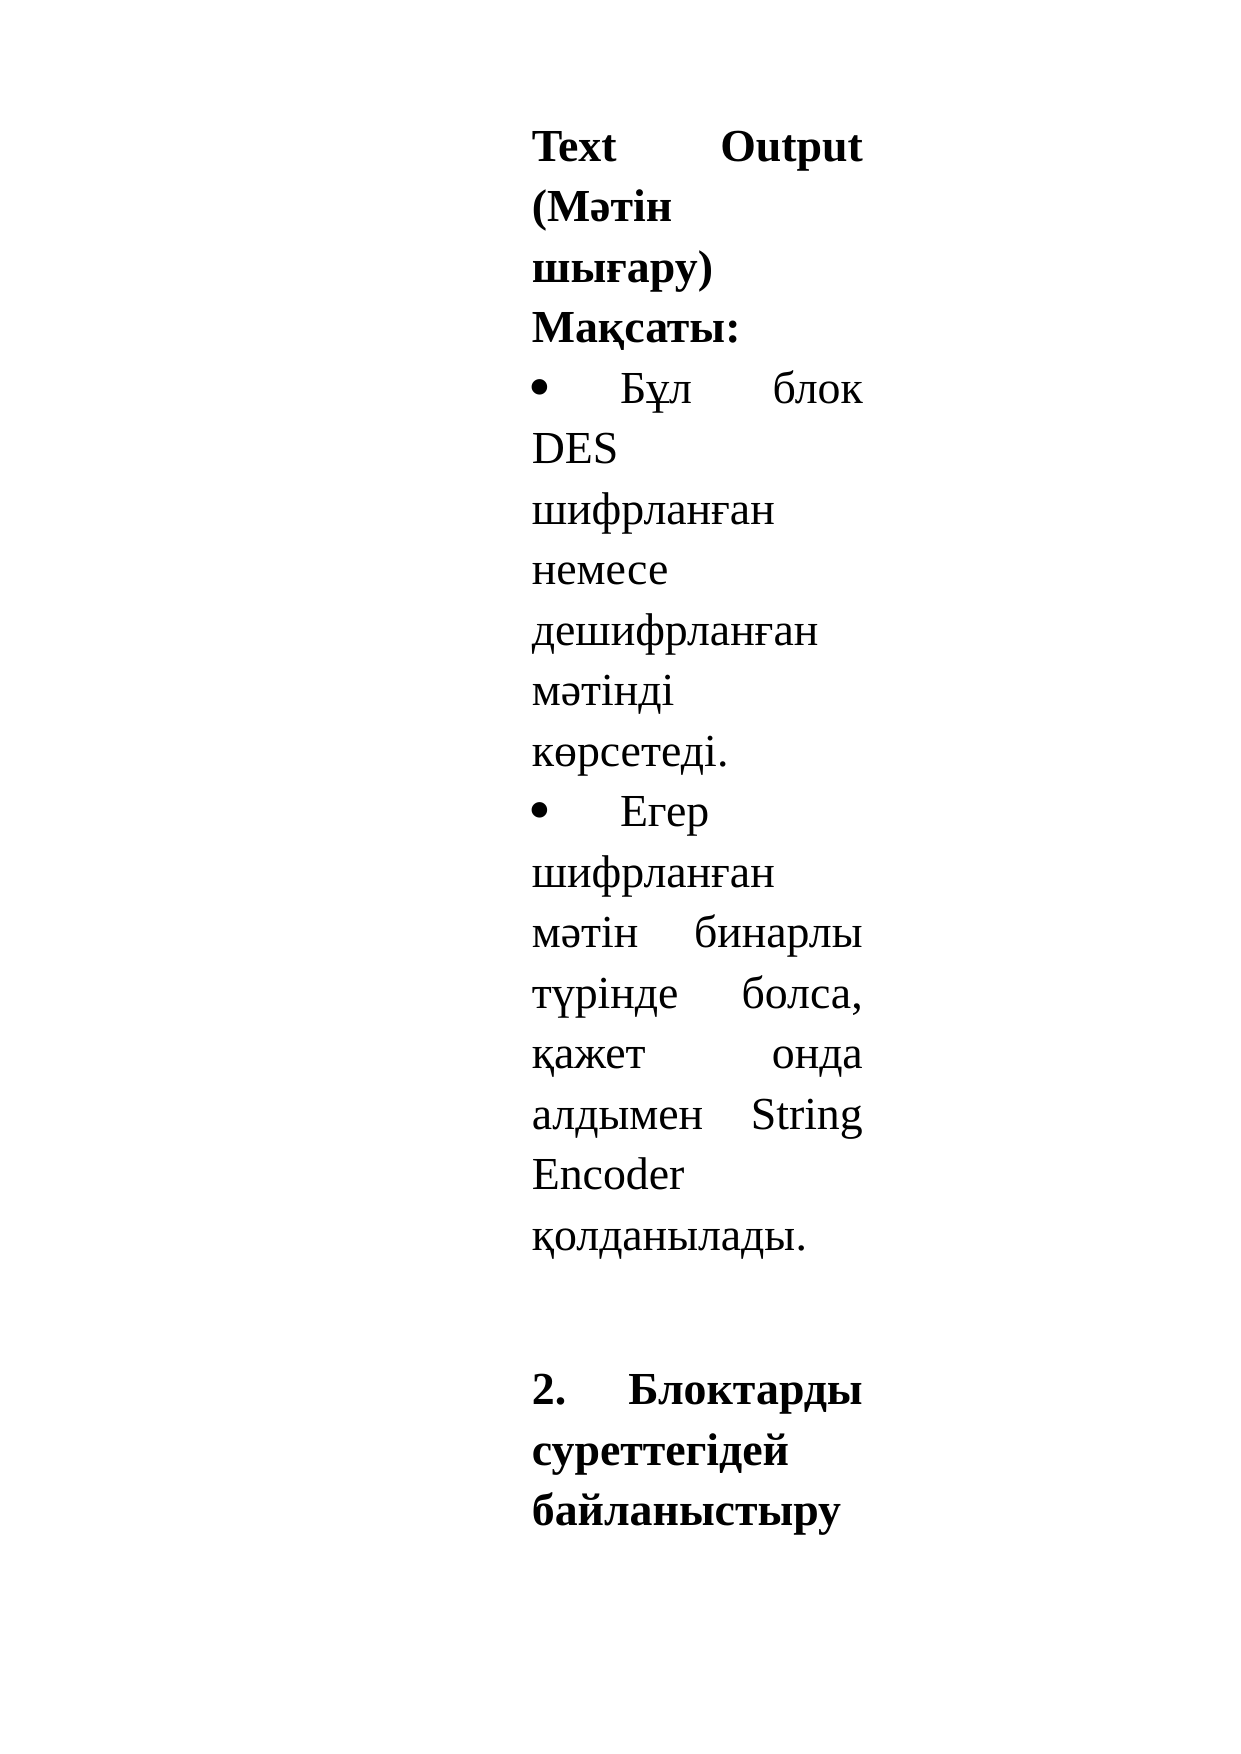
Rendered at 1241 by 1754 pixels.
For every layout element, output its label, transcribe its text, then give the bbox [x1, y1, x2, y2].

list Мақсаты: [532, 300, 863, 352]
list Егер шифрланған мәтін бинарлы түрінде болса, қажет онда алдымен String Encoder қолданылады. [532, 784, 863, 1260]
text 2. Блоктарды суреттегідей байланыстыру [532, 1362, 863, 1536]
list Бұл блок DES шифрланған немесе дешифрланған мәтінді көрсетеді. [532, 360, 863, 776]
list Text Output (Мәтін шығару) [532, 118, 863, 292]
